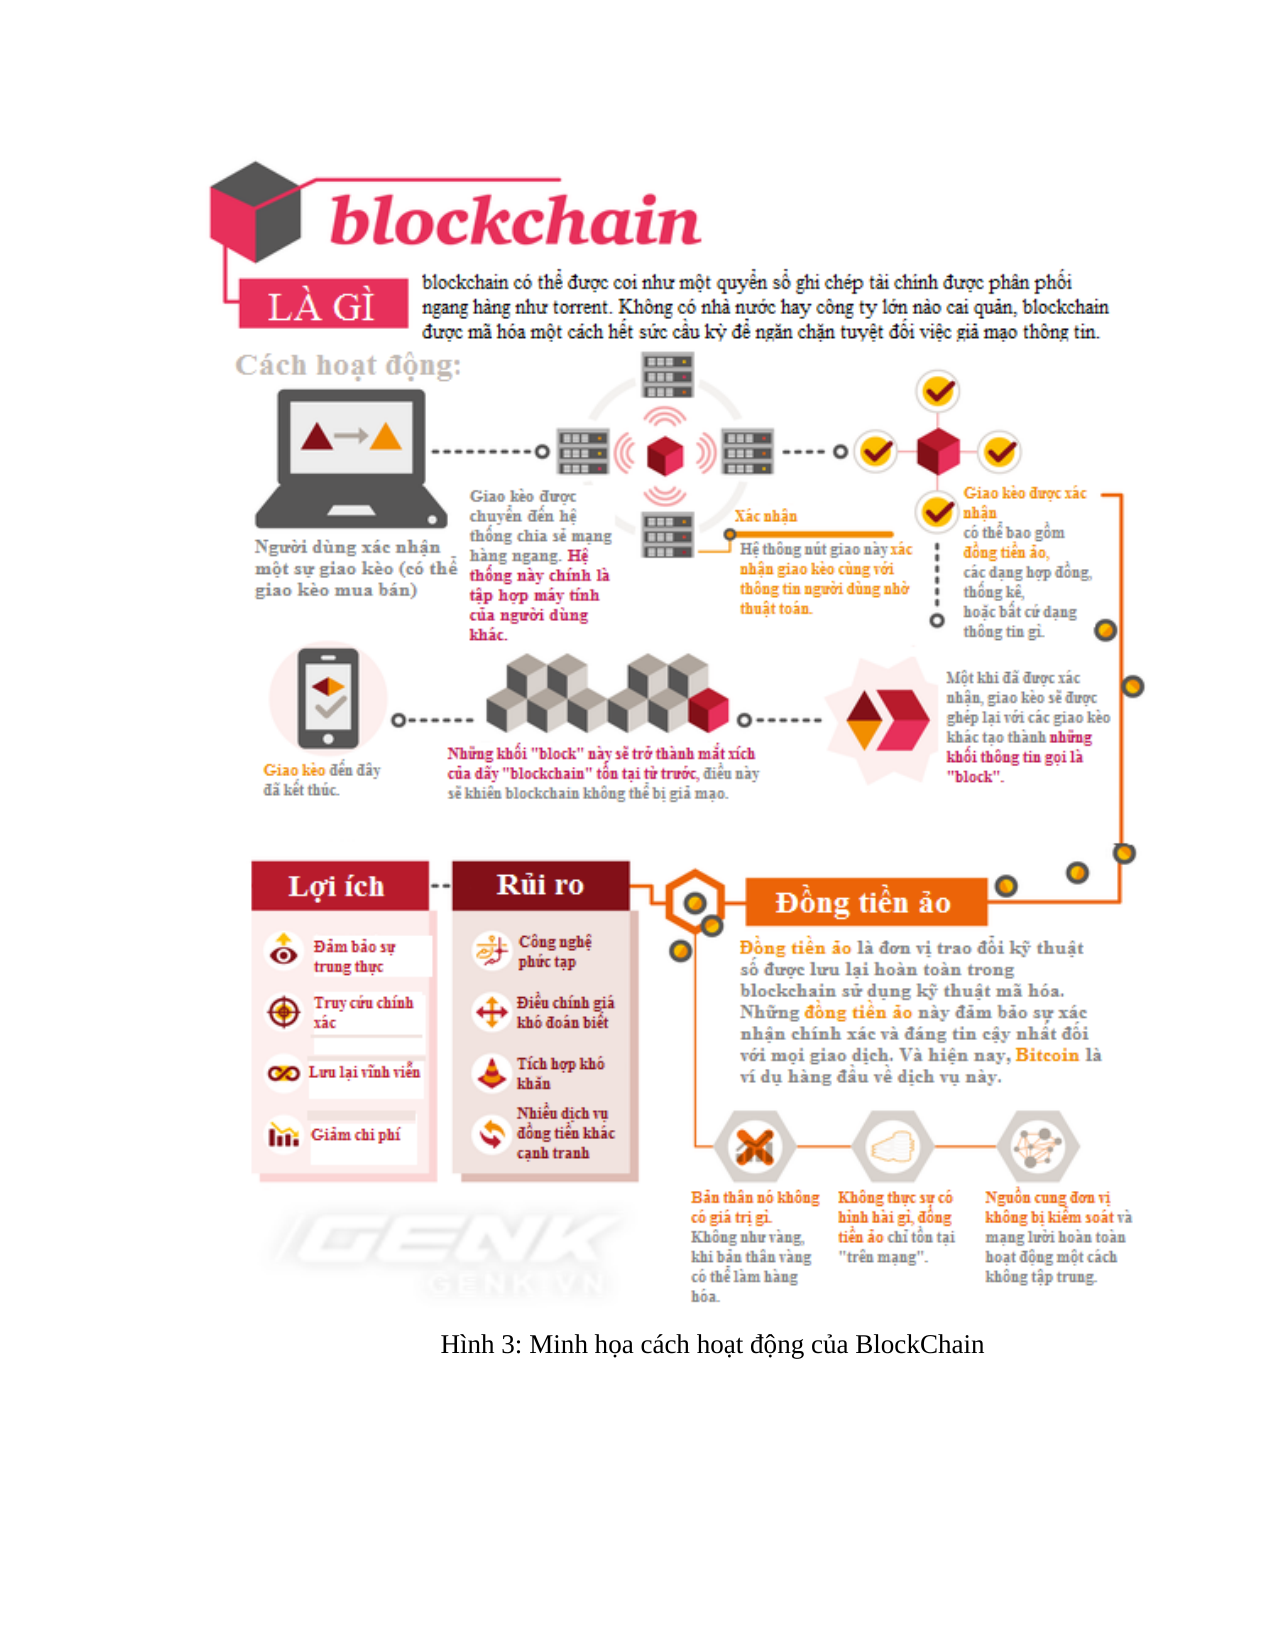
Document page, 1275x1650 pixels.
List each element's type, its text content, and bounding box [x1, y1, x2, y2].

picture [196, 150, 1160, 1327]
list Hình 3: Minh họa cách hoạt động của BlockChain [300, 1328, 1125, 1360]
